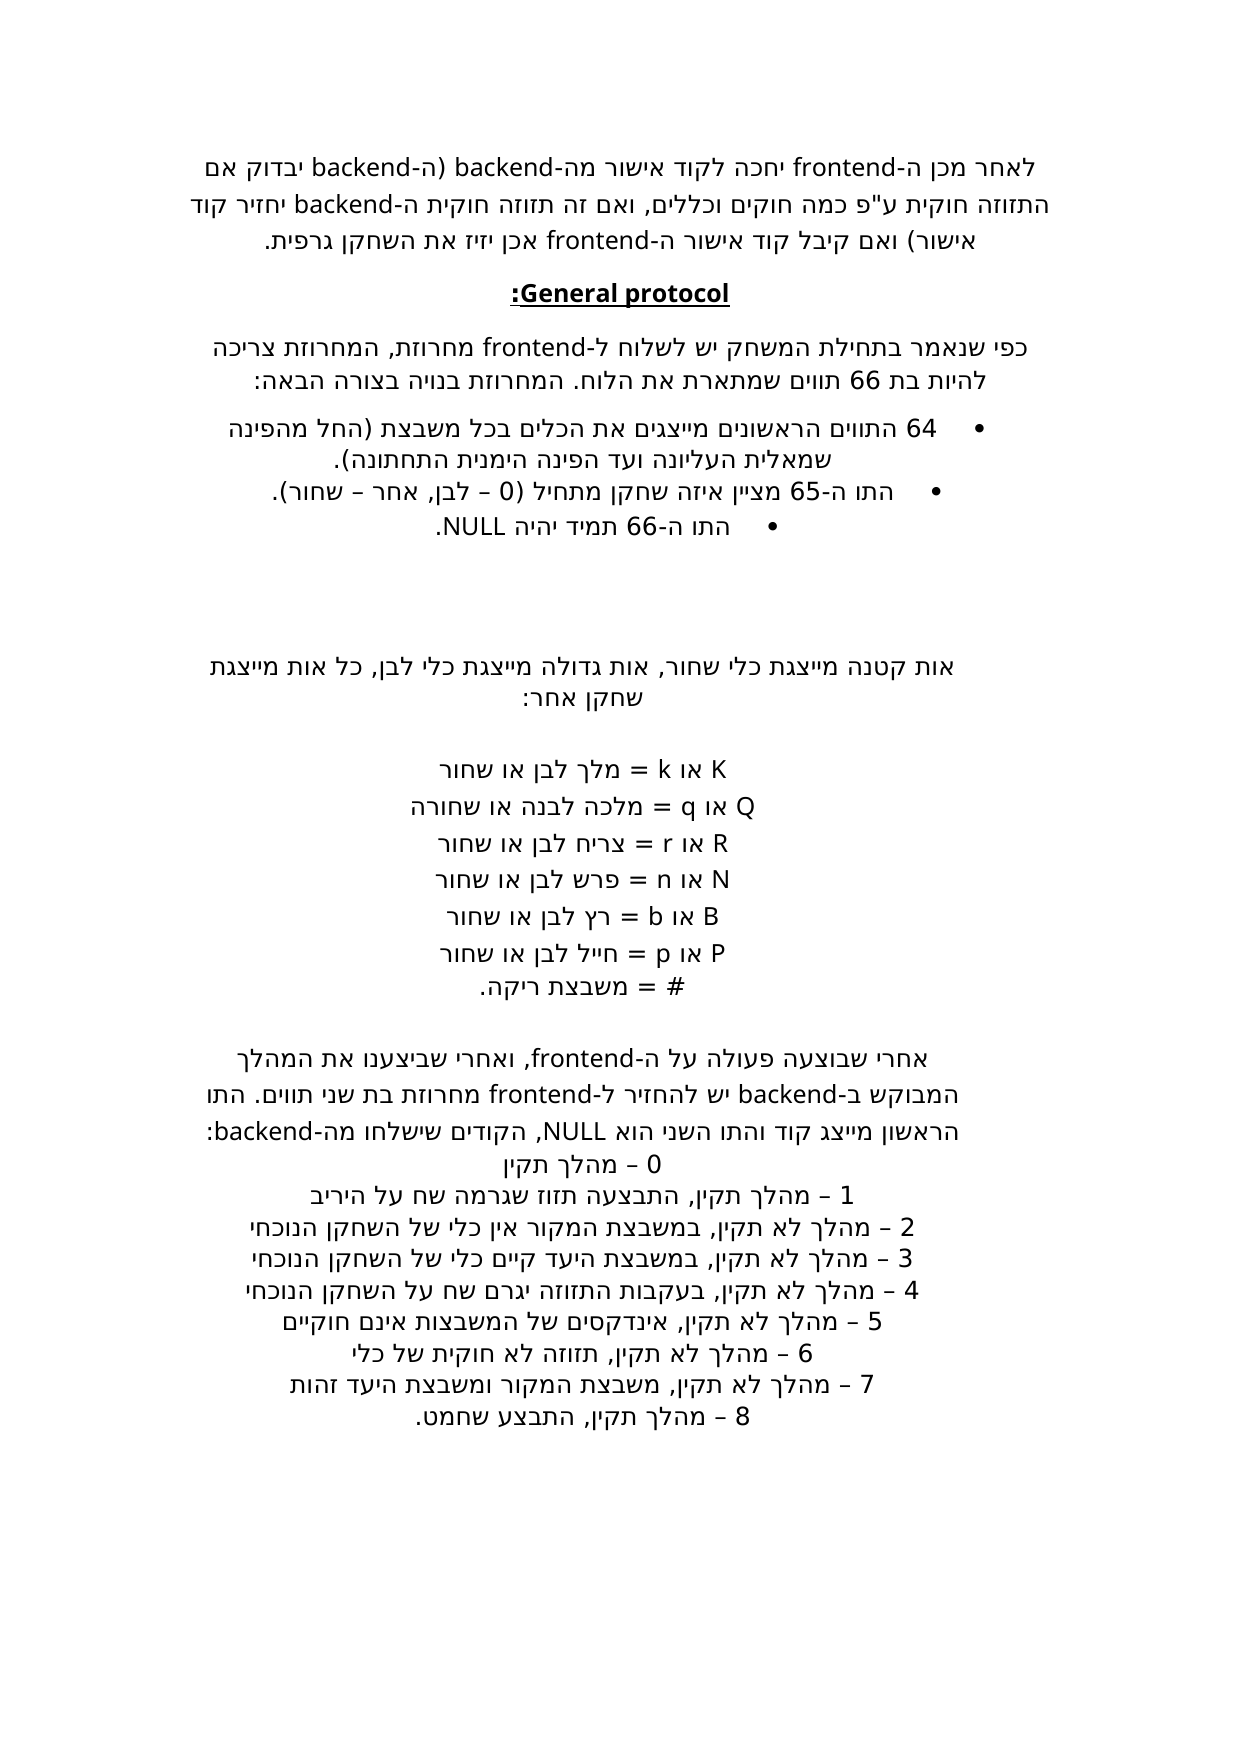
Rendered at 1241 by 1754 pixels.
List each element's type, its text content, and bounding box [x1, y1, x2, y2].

list 8 – מהלך תקין, התבצע שחמט. [187, 1402, 978, 1431]
list K או k = מלך לבן או שחור [187, 752, 978, 786]
list 2 – מהלך לא תקין, במשבצת המקור אין כלי של השחקן הנוכחי [187, 1213, 978, 1242]
list אות קטנה מייצגת כלי שחור, אות גדולה מייצגת כלי לבן, כל אות מייצגת שחקן אחר: [187, 652, 978, 713]
list 1 – מהלך תקין, התבצעה תזוז שגרמה שח על היריב [187, 1182, 978, 1211]
text General protocol: [187, 276, 1053, 310]
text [187, 150, 1053, 257]
list 3 – מהלך לא תקין, במשבצת היעד קיים כלי של השחקן הנוכחי [187, 1244, 978, 1274]
text כפי שנאמר בתחילת המשחק יש לשלוח ל-frontend מחרוזת, המחרוזת צריכה להיות בת 66 תווים שמתארת את הלוח. המחרוזת בנויה בצורה הבאה: [187, 329, 1053, 395]
list 4 – מהלך לא תקין, בעקבות התזוזה יגרם שח על השחקן הנוכחי [187, 1276, 978, 1305]
list Q או q = מלכה לבנה או שחורה [187, 788, 978, 823]
list B או b = רץ לבן או שחור [187, 899, 978, 933]
list 64 התווים הראשונים מייצגים את הכלים בכל משבצת (החל מהפינה שמאלית העליונה ועד הפינה הימנית התחתונה). [187, 414, 1015, 475]
list 7 – מהלך לא תקין, משבצת המקור ומשבצת היעד זהות [187, 1370, 978, 1399]
list 0 – מהלך תקין [187, 1150, 978, 1179]
list R או r = צריח לבן או שחור [187, 825, 978, 859]
list 5 – מהלך לא תקין, אינדקסים של המשבצות אינם חוקיים [187, 1307, 978, 1337]
list התו ה-65 מציין איזה שחקן מתחיל (0 – לבן, אחר – שחור). [187, 477, 1015, 506]
list # = משבצת ריקה. [187, 972, 978, 1002]
list P או p = חייל לבן או שחור [187, 936, 978, 970]
list 6 – מהלך לא תקין, תזוזה לא חוקית של כלי [187, 1339, 978, 1368]
list התו ה-66 תמיד יהיה NULL. [187, 508, 1015, 542]
list N או n = פרש לבן או שחור [187, 862, 978, 896]
list אחרי שבוצעה פעולה על ה-frontend, ואחרי שביצענו את המהלך המבוקש ב-backend יש להחזיר ל-frontend מחרוזת בת שני תווים. התו הראשון מייצג קוד והתו השני הוא NULL, הקודים שישלחו מה-backend: [187, 1041, 978, 1147]
